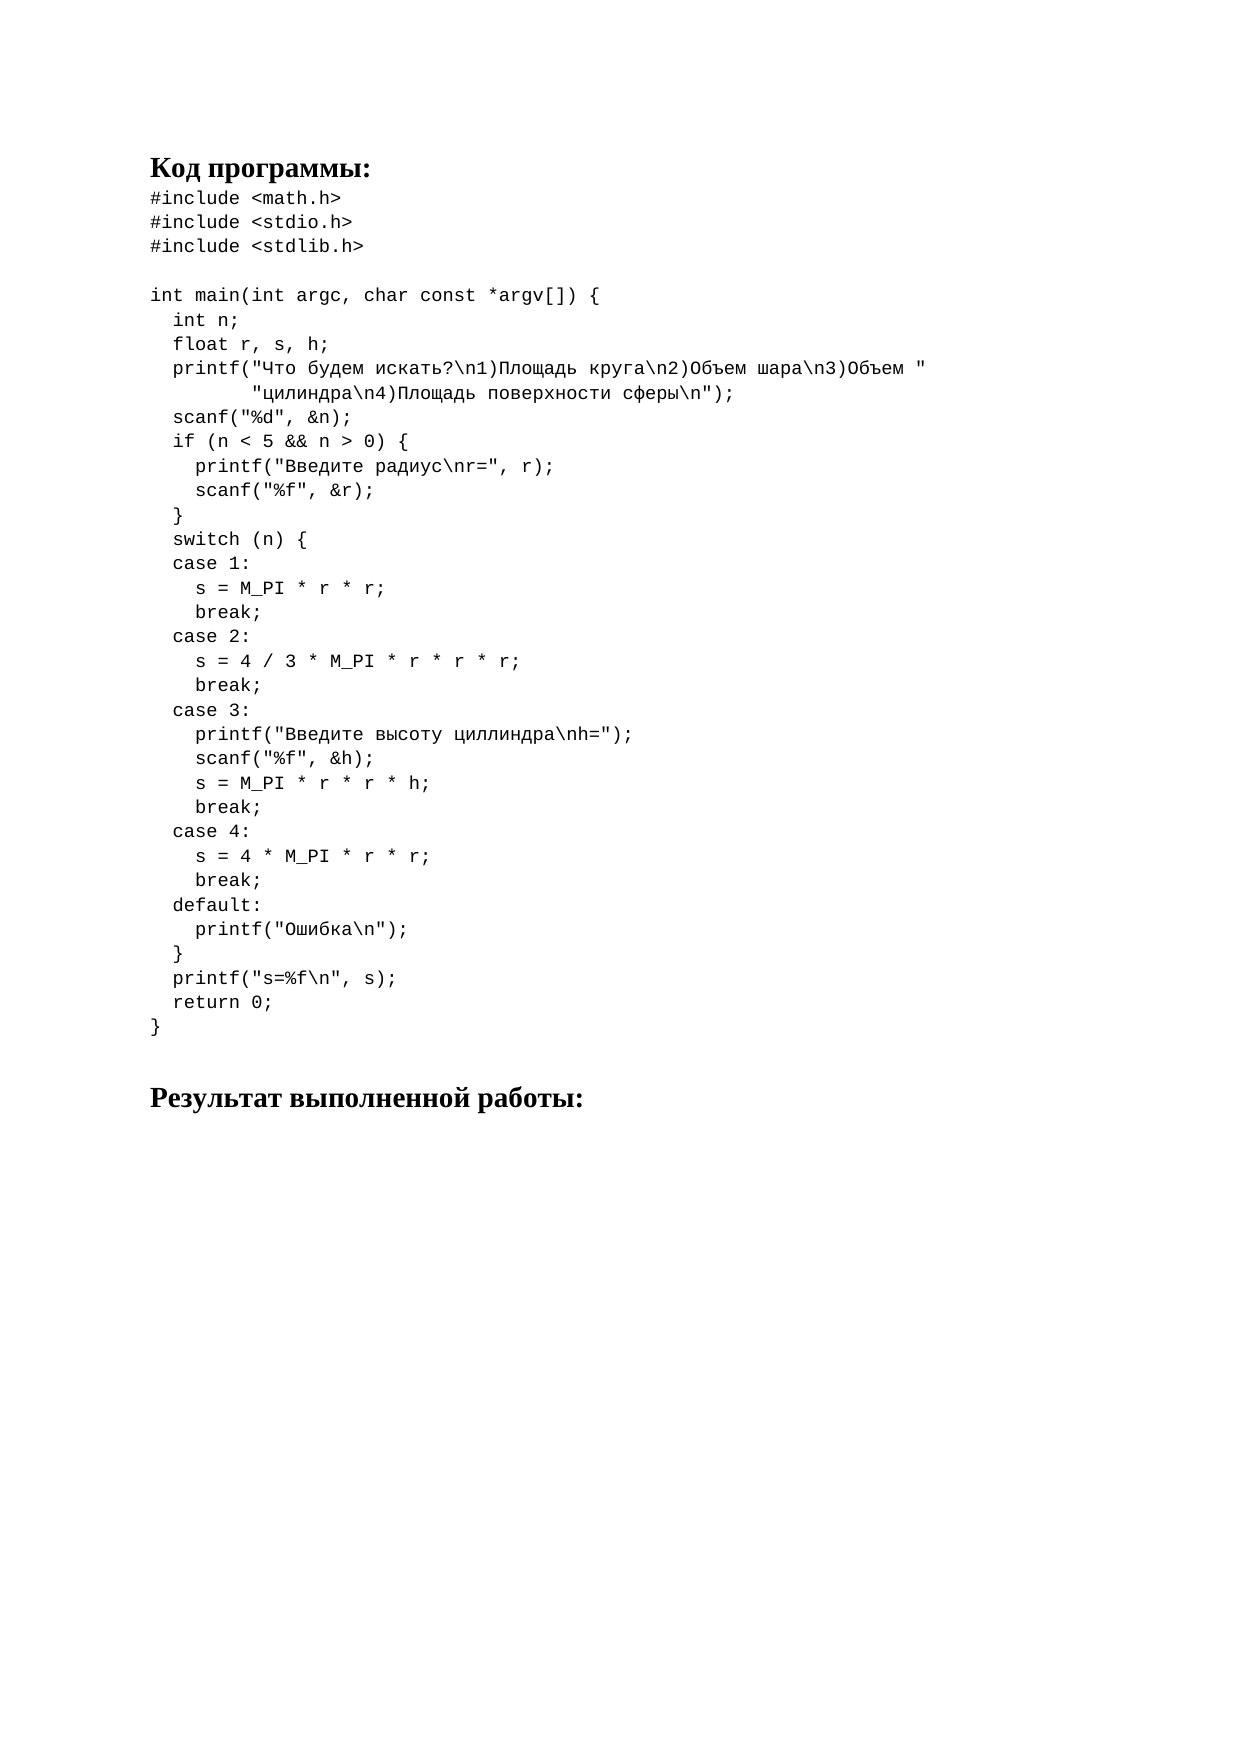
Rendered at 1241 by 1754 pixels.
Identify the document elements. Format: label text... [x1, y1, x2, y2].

text break; [150, 798, 1090, 819]
text } [150, 1017, 1090, 1038]
text case 2: [150, 627, 1090, 648]
text printf("Введите высоту циллиндра\nh="); [150, 725, 1090, 746]
text float r, s, h; [150, 335, 1090, 356]
text s = M_PI * r * r * h; [150, 773, 1090, 795]
text } [150, 505, 1090, 527]
text scanf("%d", &n); [150, 408, 1090, 429]
text break; [150, 676, 1090, 697]
text printf("s=%f\n", s); [150, 968, 1090, 990]
text #include <stdlib.h> [150, 237, 1090, 258]
text Результат выполненной работы: [150, 1080, 1090, 1114]
text case 1: [150, 554, 1090, 575]
text default: [150, 895, 1090, 917]
text s = 4 * M_PI * r * r; [150, 847, 1090, 868]
text int n; [150, 310, 1090, 332]
text scanf("%f", &h); [150, 749, 1090, 770]
text Код программы: [150, 150, 1090, 183]
text if (n < 5 && n > 0) { [150, 432, 1090, 453]
text case 4: [150, 822, 1090, 843]
text return 0; [150, 993, 1090, 1014]
text s = 4 / 3 * M_PI * r * r * r; [150, 652, 1090, 673]
text break; [150, 871, 1090, 892]
text scanf("%f", &r); [150, 481, 1090, 502]
text case 3: [150, 700, 1090, 722]
text } [150, 944, 1090, 965]
text switch (n) { [150, 530, 1090, 551]
text break; [150, 603, 1090, 624]
text "цилиндра\n4)Площадь поверхности сферы\n"); [150, 383, 1090, 405]
text printf("Что будем искать?\n1)Площадь круга\n2)Объем шара\n3)Объем " [150, 359, 1090, 380]
text printf("Ошибка\n"); [150, 920, 1090, 941]
text #include <stdio.h> [150, 213, 1090, 234]
text s = M_PI * r * r; [150, 578, 1090, 600]
text #include <math.h> [150, 188, 1090, 210]
text int main(int argc, char const *argv[]) { [150, 286, 1090, 307]
text printf("Введите радиус\nr=", r); [150, 457, 1090, 478]
